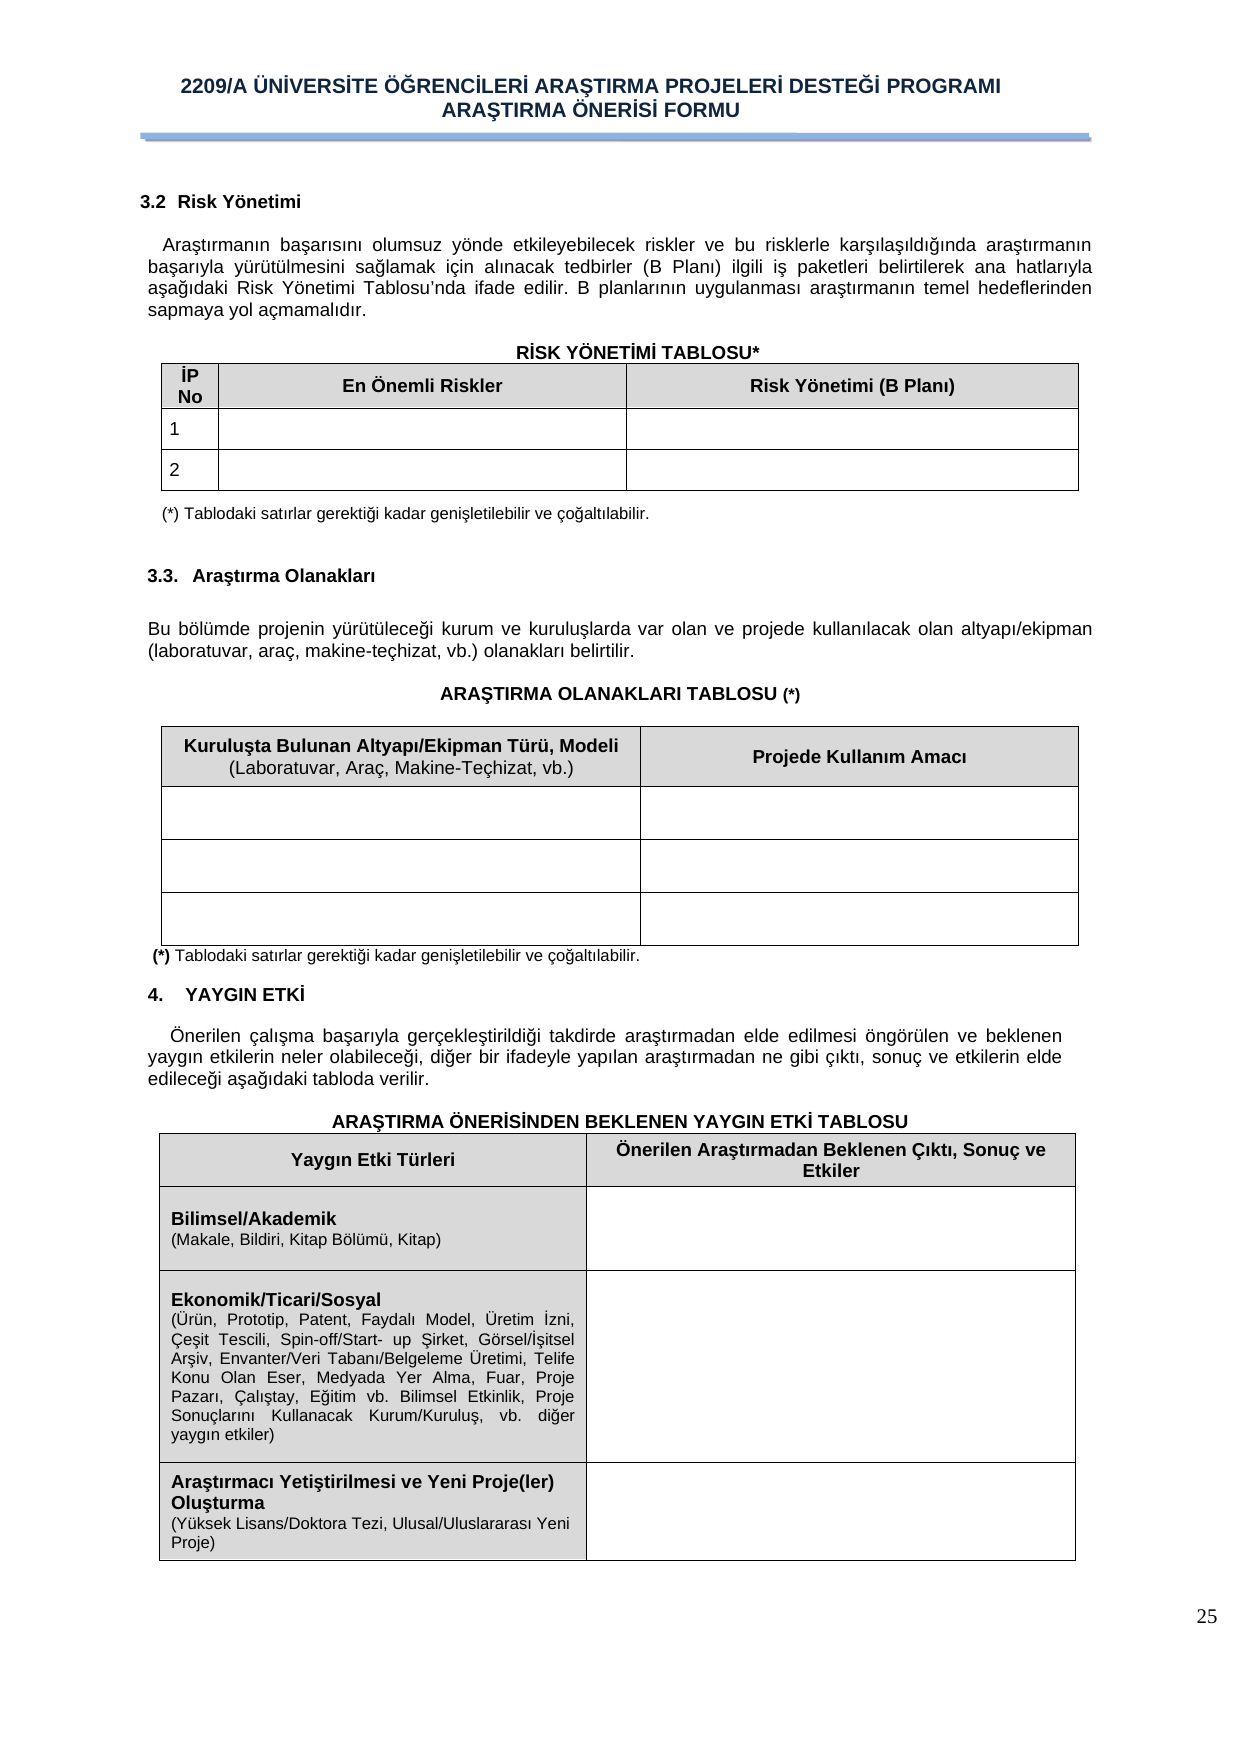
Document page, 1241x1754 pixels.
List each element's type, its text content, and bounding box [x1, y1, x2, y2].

table_cell 2 [162, 450, 218, 490]
table_cell Araştırmacı Yetiştirilmesi ve Yeni Proje(ler) Oluşturma (Yüksek Lisans/Doktora Tezi, Ulusal/Uluslararası Yeni Proje) [160, 1463, 586, 1559]
list YAYGIN ETKİ [148, 984, 1092, 1006]
text Araştırmanın başarısını olumsuz yönde etkileyebilecek riskler ve bu risklerle karşılaşıldığında araştırmanın başarıyla yürütülmesini sağlamak için alınacak tedbirler (B Planı) ilgili iş paketleri belirtilerek ana hatlarıyla aşağıdaki Risk Yönetimi Tablosu’nda ifade edilir. B planlarının uygulanması araştırmanın temel hedeflerinden sapmaya yol açmamalıdır. [133, 234, 1092, 320]
table_cell [162, 893, 640, 945]
table_cell [641, 840, 1078, 892]
table_header Risk Yönetimi (B Planı) [627, 364, 1078, 407]
text ARAŞTIRMA OLANAKLARI TABLOSU (*) [148, 682, 1092, 704]
table_header Projede Kullanım Amacı [641, 727, 1078, 786]
table_cell Bilimsel/Akademik (Makale, Bildiri, Kitap Bölümü, Kitap) [160, 1187, 586, 1270]
table_cell [641, 787, 1078, 839]
table_cell [627, 450, 1078, 490]
text Önerilen çalışma başarıyla gerçekleştirildiği takdirde araştırmadan elde edilmesi öngörülen ve beklenen yaygın etkilerin neler olabileceği, diğer bir ifadeyle yapılan araştırmadan ne gibi çıktı, sonuç ve etkilerin elde edileceği aşağıdaki tabloda verilir. [118, 1025, 1064, 1089]
table_cell [627, 409, 1078, 449]
table_header İP No [162, 364, 218, 407]
table_cell [641, 893, 1078, 945]
table_cell [162, 840, 640, 892]
table_header Önerilen Araştırmadan Beklenen Çıktı, Sonuç ve Etkiler [587, 1134, 1075, 1186]
table_cell [162, 787, 640, 839]
text (*) Tablodaki satırlar gerektiği kadar genişletilebilir ve çoğaltılabilir. [148, 492, 1092, 523]
list Araştırma Olanakları [147, 555, 1092, 587]
table_header Kuruluşta Bulunan Altyapı/Ekipman Türü, Modeli (Laboratuvar, Araç, Makine-Teçhizat, vb.) [162, 727, 640, 786]
table_header Yaygın Etki Türleri [160, 1134, 586, 1186]
table_cell [219, 409, 626, 449]
table_cell [587, 1271, 1075, 1462]
table_cell [587, 1187, 1075, 1270]
text RİSK YÖNETİMİ TABLOSU* [230, 342, 1092, 363]
text Bu bölümde projenin yürütüleceği kurum ve kuruluşlarda var olan ve projede kullanılacak olan altyapı/ekipman (laboratuvar, araç, makine-teçhizat, vb.) olanakları belirtilir. [148, 618, 1092, 661]
table_cell 1 [162, 409, 218, 449]
text (*) Tablodaki satırlar gerektiği kadar genişletilebilir ve çoğaltılabilir. [148, 946, 1092, 965]
table_cell Ekonomik/Ticari/Sosyal (Ürün, Prototip, Patent, Faydalı Model, Üretim İzni, Çeşit Tescili, Spin-off/Start- up Şirket, Görsel/İşitsel Arşiv, Envanter/Veri Tabanı/Belgeleme Üretimi, Telife Konu Olan Eser, Medyada Yer Alma, Fuar, Proje Pazarı, Çalıştay, Eğitim vb. Bilimsel Etkinlik, Proje Sonuçlarını Kullanacak Kurum/Kuruluş, vb. diğer yaygın etkiler) [160, 1271, 586, 1462]
list Risk Yönetimi [140, 191, 1092, 212]
table_cell [219, 450, 626, 490]
table_header En Önemli Riskler [219, 364, 626, 407]
table_cell [587, 1463, 1075, 1559]
text ARAŞTIRMA ÖNERİSİNDEN BEKLENEN YAYGIN ETKİ TABLOSU [148, 1111, 1092, 1133]
